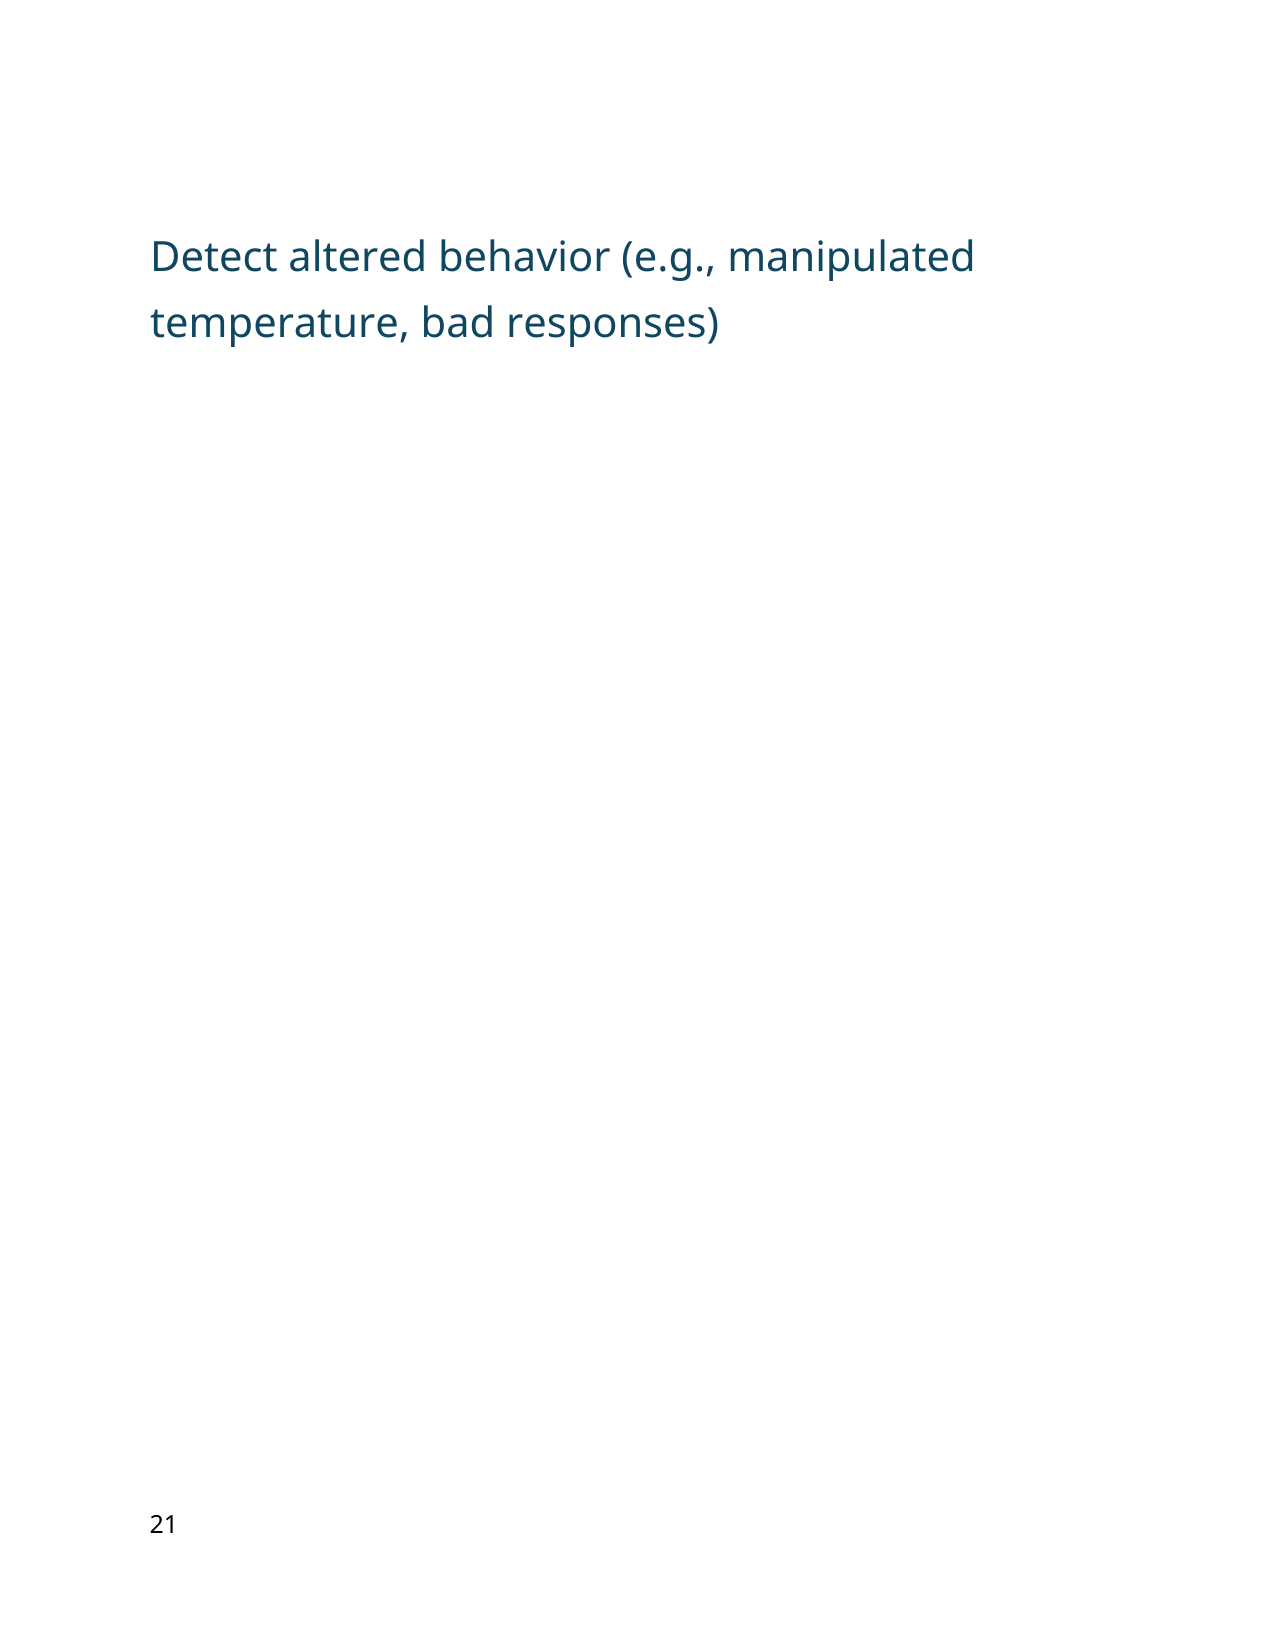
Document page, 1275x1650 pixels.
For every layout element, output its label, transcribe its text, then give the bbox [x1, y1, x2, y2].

subtitle Detect altered behavior (e.g., manipulated temperature, bad responses) [150, 227, 1125, 349]
